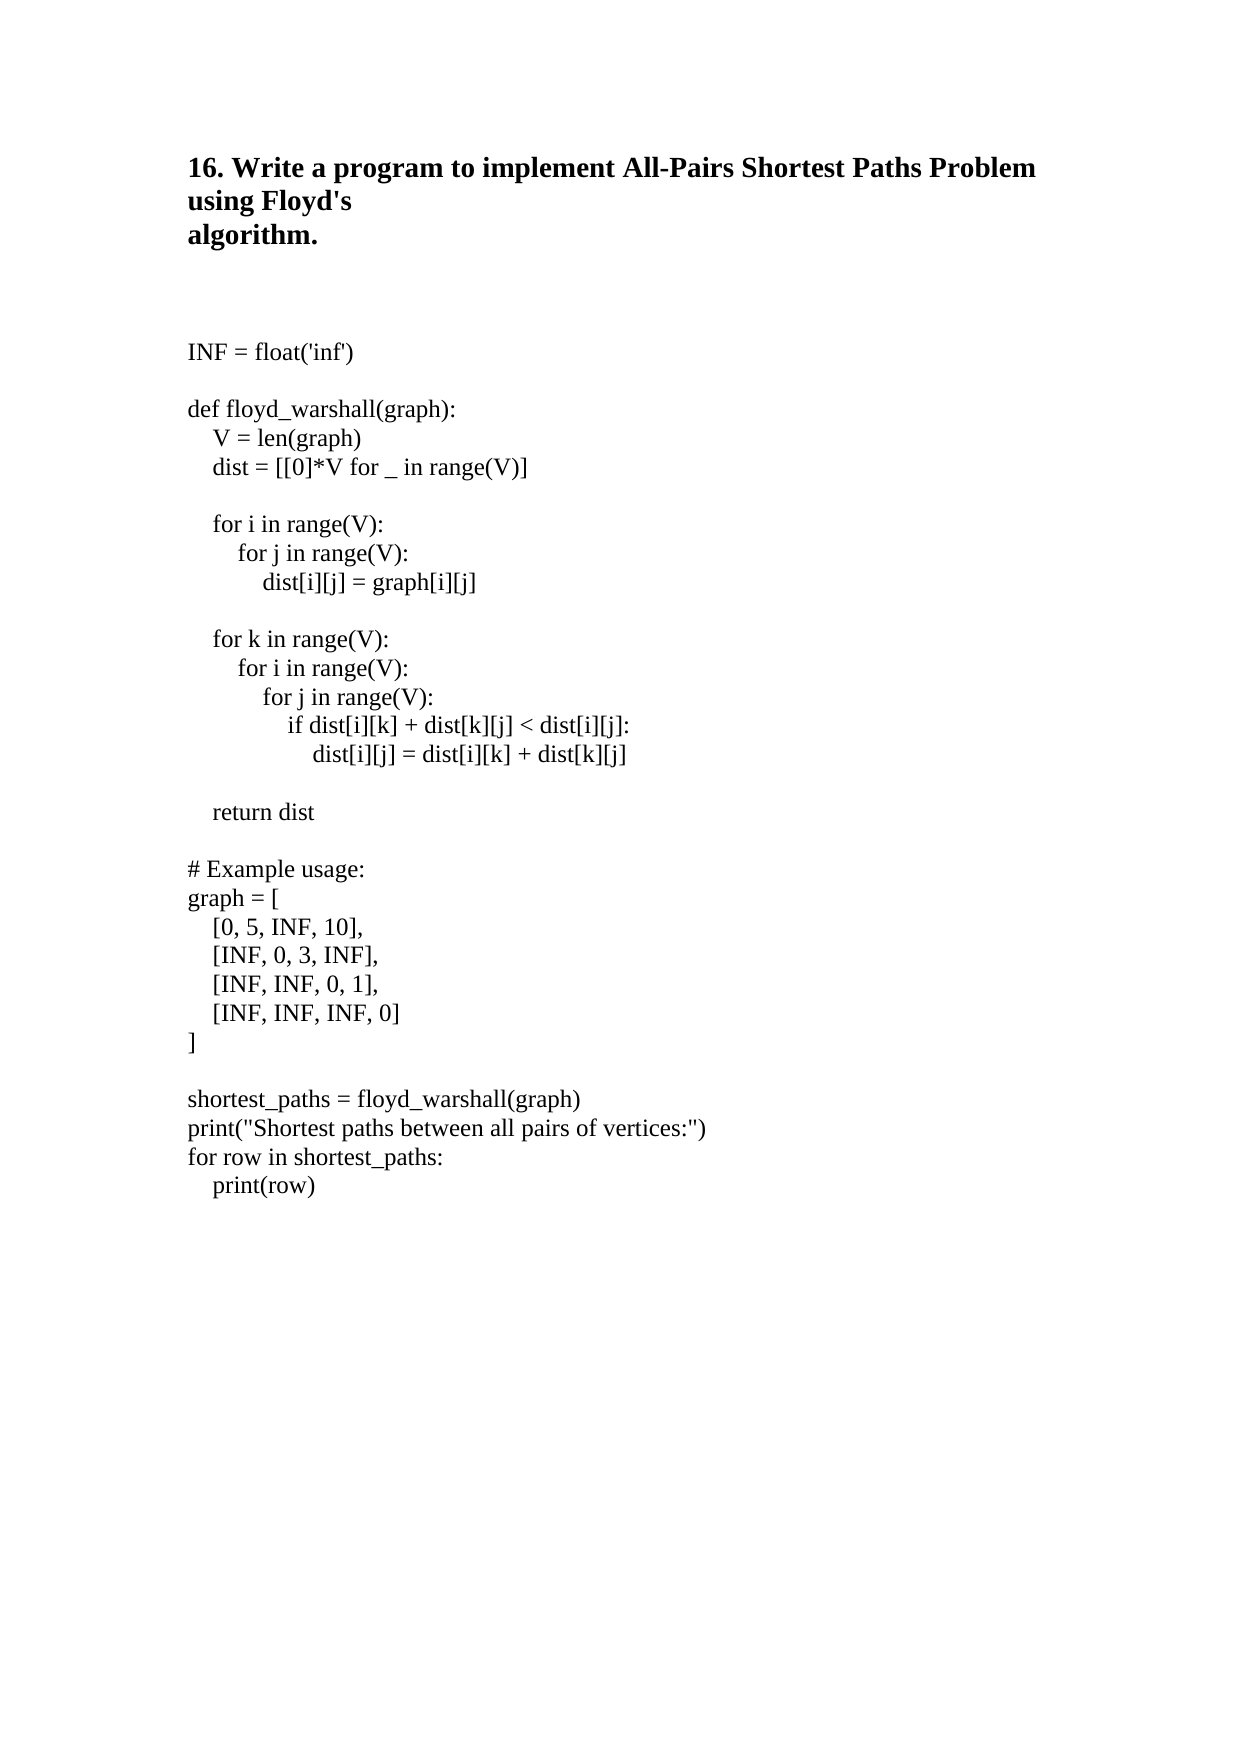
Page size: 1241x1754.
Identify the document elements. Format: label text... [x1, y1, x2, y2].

text [INF, 0, 3, INF], [187, 941, 1053, 969]
text [INF, INF, INF, 0] [187, 998, 1053, 1027]
text [0, 5, INF, 10], [187, 912, 1053, 941]
text ] [187, 1027, 1053, 1056]
text print("Shortest paths between all pairs of vertices:") [187, 1113, 1053, 1142]
text dist[i][j] = graph[i][j] [187, 567, 1053, 596]
text dist = [[0]*V for _ in range(V)] [187, 452, 1053, 481]
text print(row) [187, 1171, 1053, 1199]
text for j in range(V): [187, 538, 1053, 567]
text dist[i][j] = dist[i][k] + dist[k][j] [187, 739, 1053, 768]
text algorithm. [187, 217, 1053, 251]
text INF = float('inf') [187, 337, 1053, 366]
text def floyd_warshall(graph): [187, 394, 1053, 423]
text for i in range(V): [187, 653, 1053, 682]
text graph = [ [187, 883, 1053, 912]
text for i in range(V): [187, 509, 1053, 538]
text 16. Write a program to implement All-Pairs Shortest Paths Problem using Floyd's [187, 150, 1053, 217]
text V = len(graph) [187, 423, 1053, 452]
text for k in range(V): [187, 624, 1053, 653]
text if dist[i][k] + dist[k][j] < dist[i][j]: [187, 711, 1053, 739]
text for row in shortest_paths: [187, 1142, 1053, 1171]
text return dist [187, 797, 1053, 826]
text for j in range(V): [187, 682, 1053, 711]
text shortest_paths = floyd_warshall(graph) [187, 1084, 1053, 1113]
text # Example usage: [187, 854, 1053, 883]
text [INF, INF, 0, 1], [187, 969, 1053, 998]
